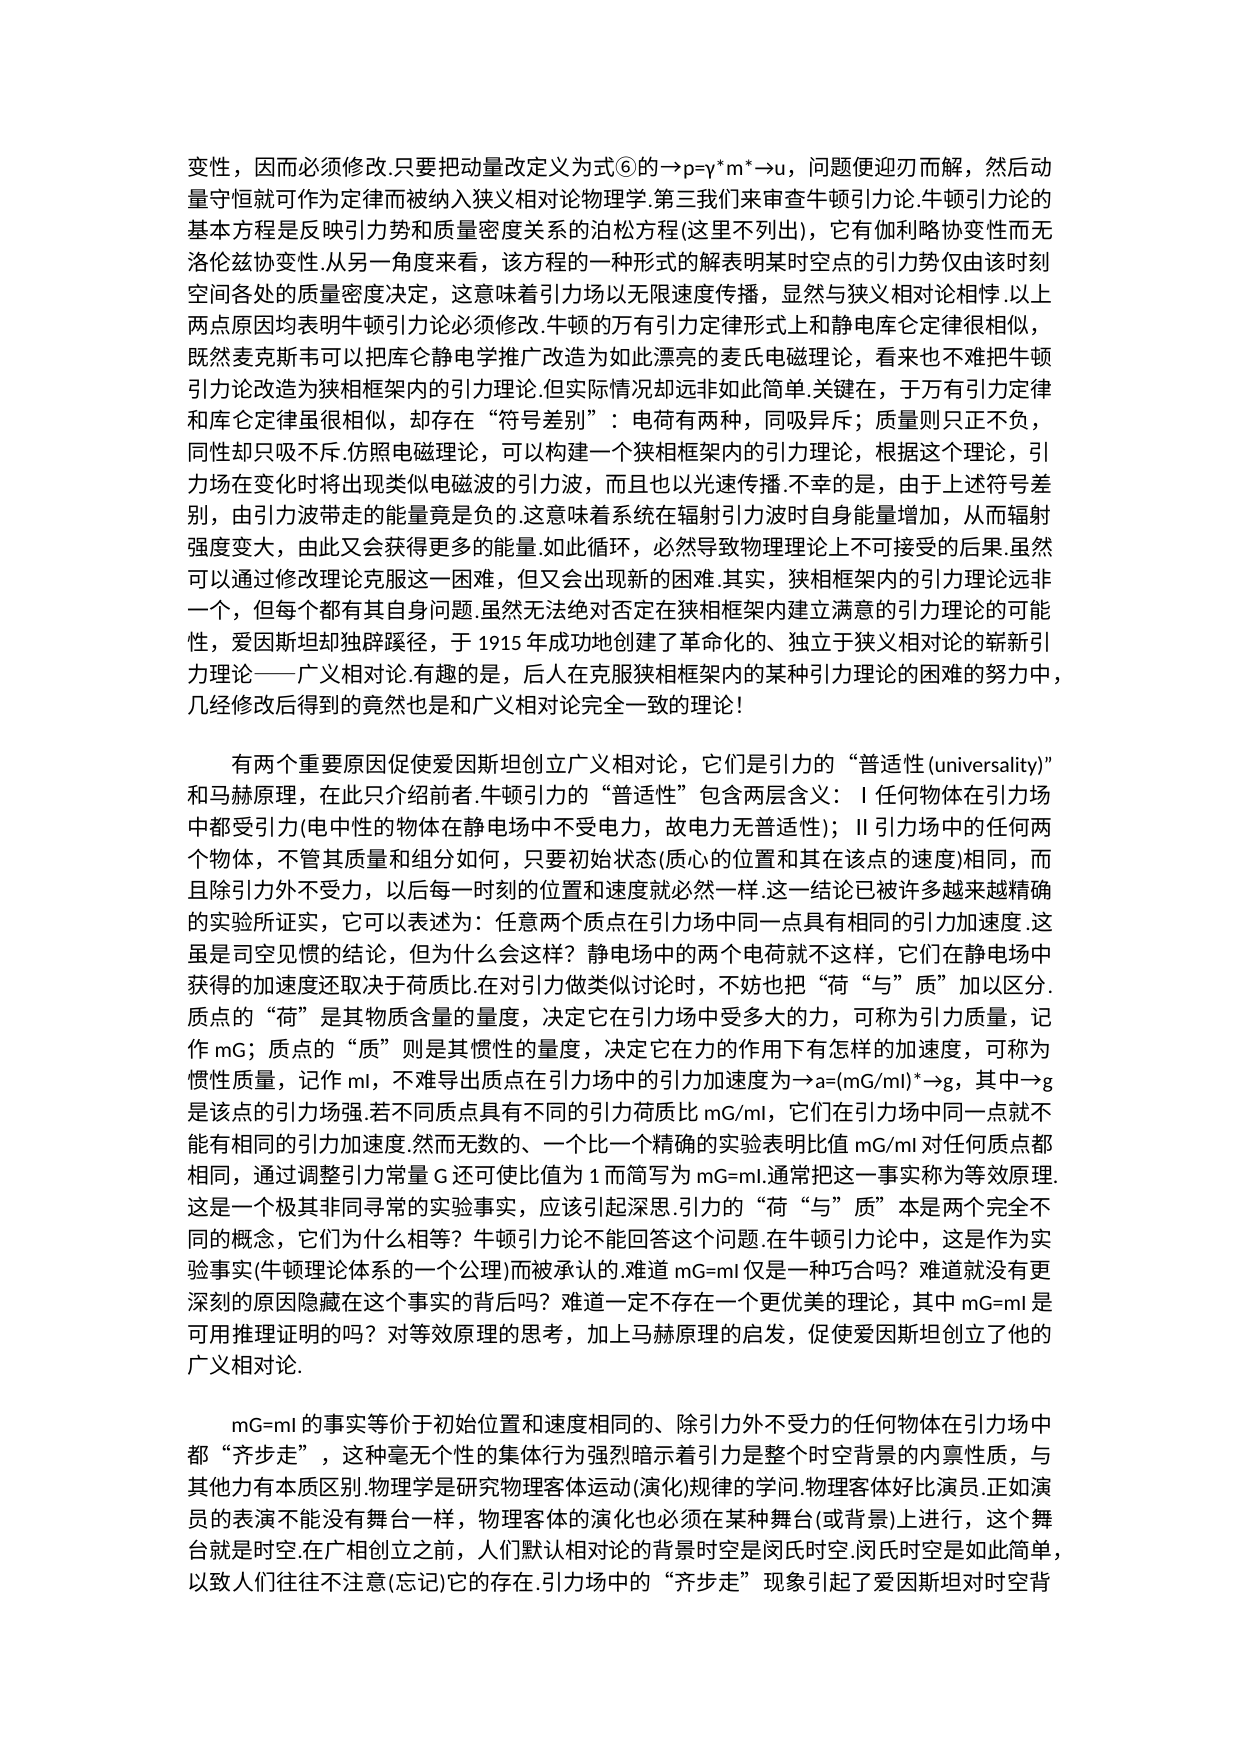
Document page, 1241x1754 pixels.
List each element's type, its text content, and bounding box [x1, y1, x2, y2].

text 有两个重要原因促使爱因斯坦创立广义相对论，它们是引力的“普适性(universality)”和马赫原理，在此只介绍前者.牛顿引力的“普适性”包含两层含义：Ⅰ任何物体在引力场中都受引力(电中性的物体在静电场中不受电力，故电力无普适性)；Ⅱ引力场中的任何两个物体，不管其质量和组分如何，只要初始状态(质心的位置和其在该点的速度)相同，而且除引力外不受力，以后每一时刻的位置和速度就必然一样.这一结论已被许多越来越精确的实验所证实，它可以表述为：任意两个质点在引力场中同一点具有相同的引力加速度.这虽是司空见惯的结论，但为什么会这样？静电场中的两个电荷就不这样，它们在静电场中获得的加速度还取决于荷质比.在对引力做类似讨论时，不妨也把“荷“与”质”加以区分.质点的“荷”是其物质含量的量度，决定它在引力场中受多大的力，可称为引力质量，记作mG；质点的“质”则是其惯性的量度，决定它在力的作用下有怎样的加速度，可称为惯性质量，记作mI，不难导出质点在引力场中的引力加速度为→a=(mG/mI)*→g，其中→g是该点的引力场强.若不同质点具有不同的引力荷质比mG/mI，它们在引力场中同一点就不能有相同的引力加速度.然而无数的、一个比一个精确的实验表明比值mG/mI对任何质点都相同，通过调整引力常量G还可使比值为1而简写为mG=mI.通常把这一事实称为等效原理.这是一个极其非同寻常的实验事实，应该引起深思.引力的“荷“与”质”本是两个完全不同的概念，它们为什么相等？牛顿引力论不能回答这个问题.在牛顿引力论中，这是作为实验事实(牛顿理论体系的一个公理)而被承认的.难道mG=mI仅是一种巧合吗？难道就没有更深刻的原因隐藏在这个事实的背后吗？难道一定不存在一个更优美的理论，其中mG=mI是可用推理证明的吗？对等效原理的思考，加上马赫原理的启发，促使爱因斯坦创立了他的广义相对论. [187, 747, 1053, 1380]
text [187, 150, 1053, 720]
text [187, 1407, 1053, 1597]
